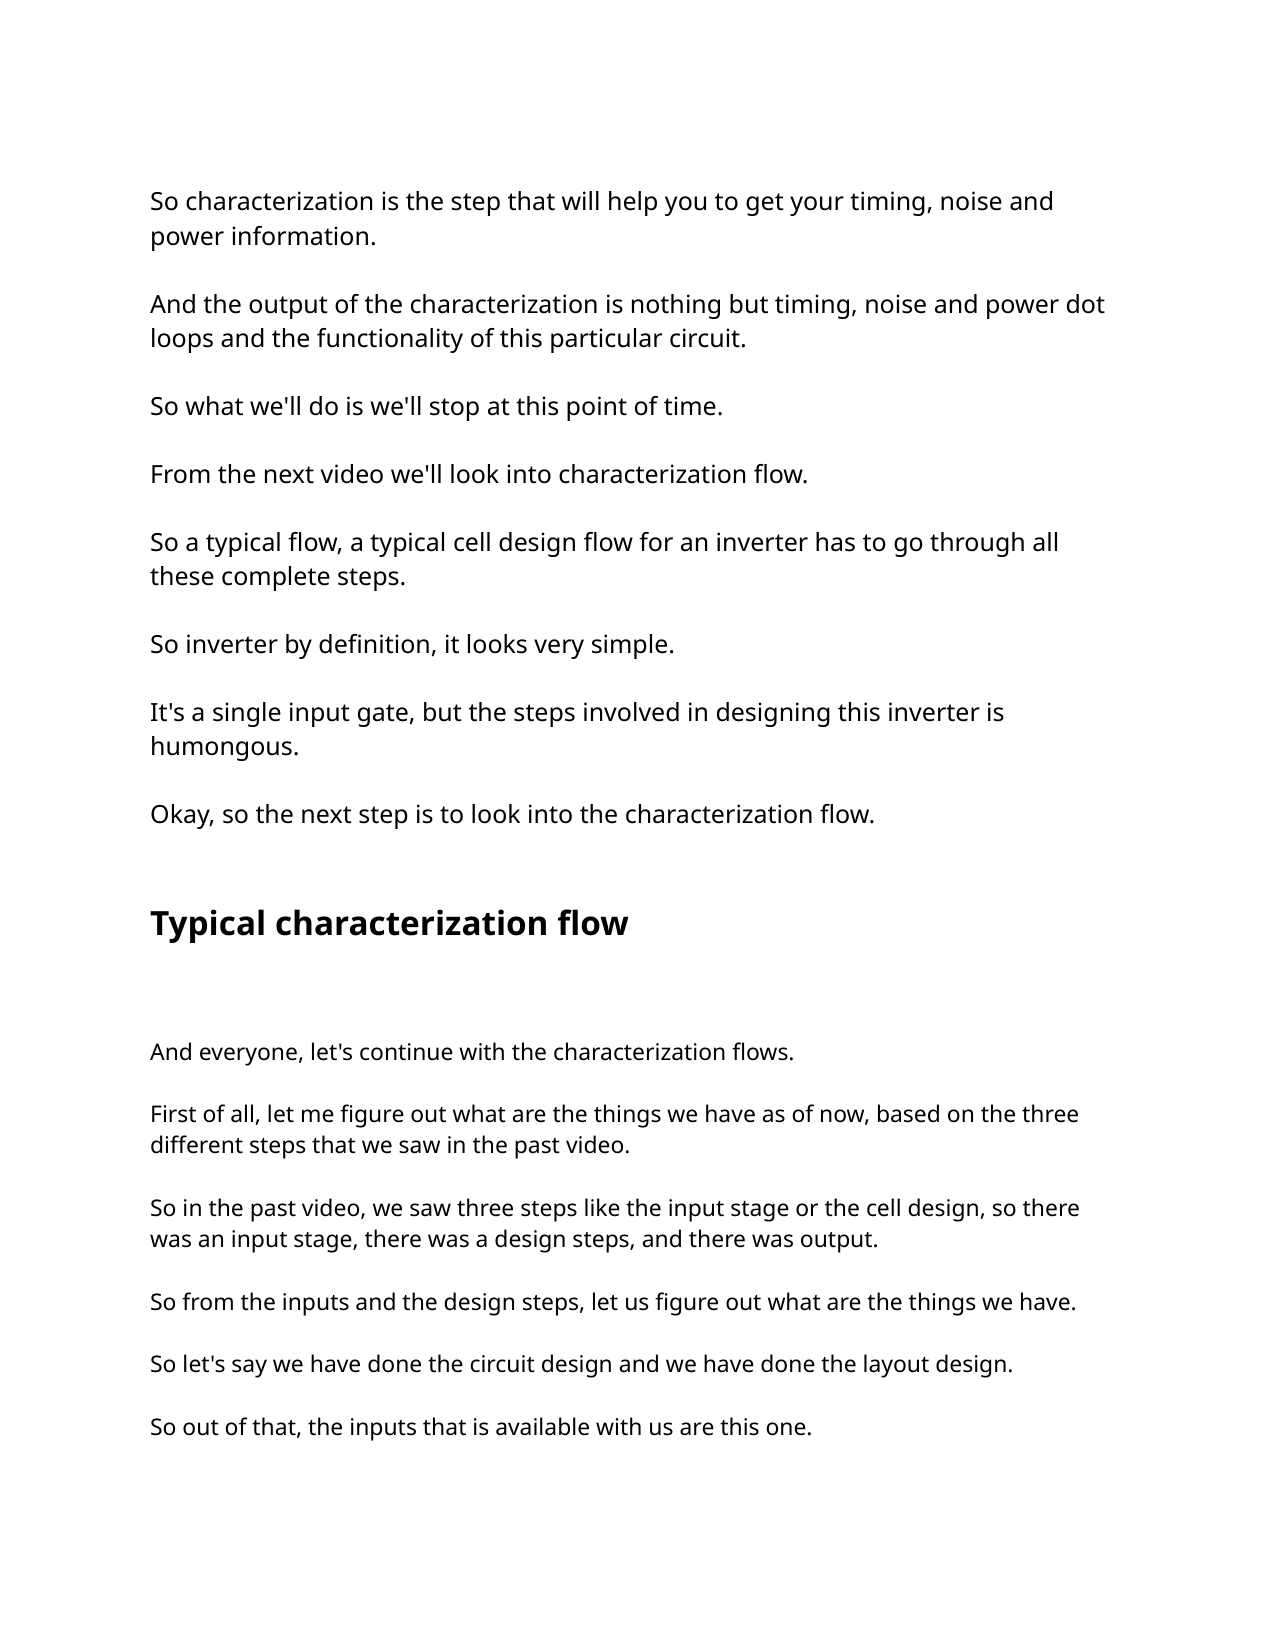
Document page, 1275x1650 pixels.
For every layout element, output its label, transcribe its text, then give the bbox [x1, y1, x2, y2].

text So inverter by definition, it looks very simple. [150, 627, 1125, 661]
text So a typical flow, a typical cell design flow for an inverter has to go through all these complete steps. [150, 525, 1125, 593]
text Okay, so the next step is to look into the characterization flow. [150, 797, 1125, 831]
text First of all, let me figure out what are the things we have as of now, based on the three different steps that we saw in the past video. [150, 1098, 1125, 1161]
text From the next video we'll look into characterization flow. [150, 457, 1125, 491]
text And everyone, let's continue with the characterization flows. [150, 1036, 1125, 1067]
text So in the past video, we saw three steps like the input stage or the cell design, so there was an input stage, there was a design steps, and there was output. [150, 1192, 1125, 1254]
text And the output of the characterization is nothing but timing, noise and power dot loops and the functionality of this particular circuit. [150, 286, 1125, 354]
text So let's say we have done the circuit design and we have done the layout design. [150, 1348, 1125, 1379]
text So what we'll do is we'll stop at this point of time. [150, 388, 1125, 422]
text It's a single input gate, but the steps involved in designing this inverter is humongous. [150, 695, 1125, 763]
text So from the inputs and the design steps, let us figure out what are the things we have. [150, 1286, 1125, 1317]
text So out of that, the inputs that is available with us are this one. [150, 1411, 1125, 1442]
text Typical characterization flow [150, 899, 1125, 945]
text So characterization is the step that will help you to get your timing, noise and power information. [150, 184, 1125, 252]
